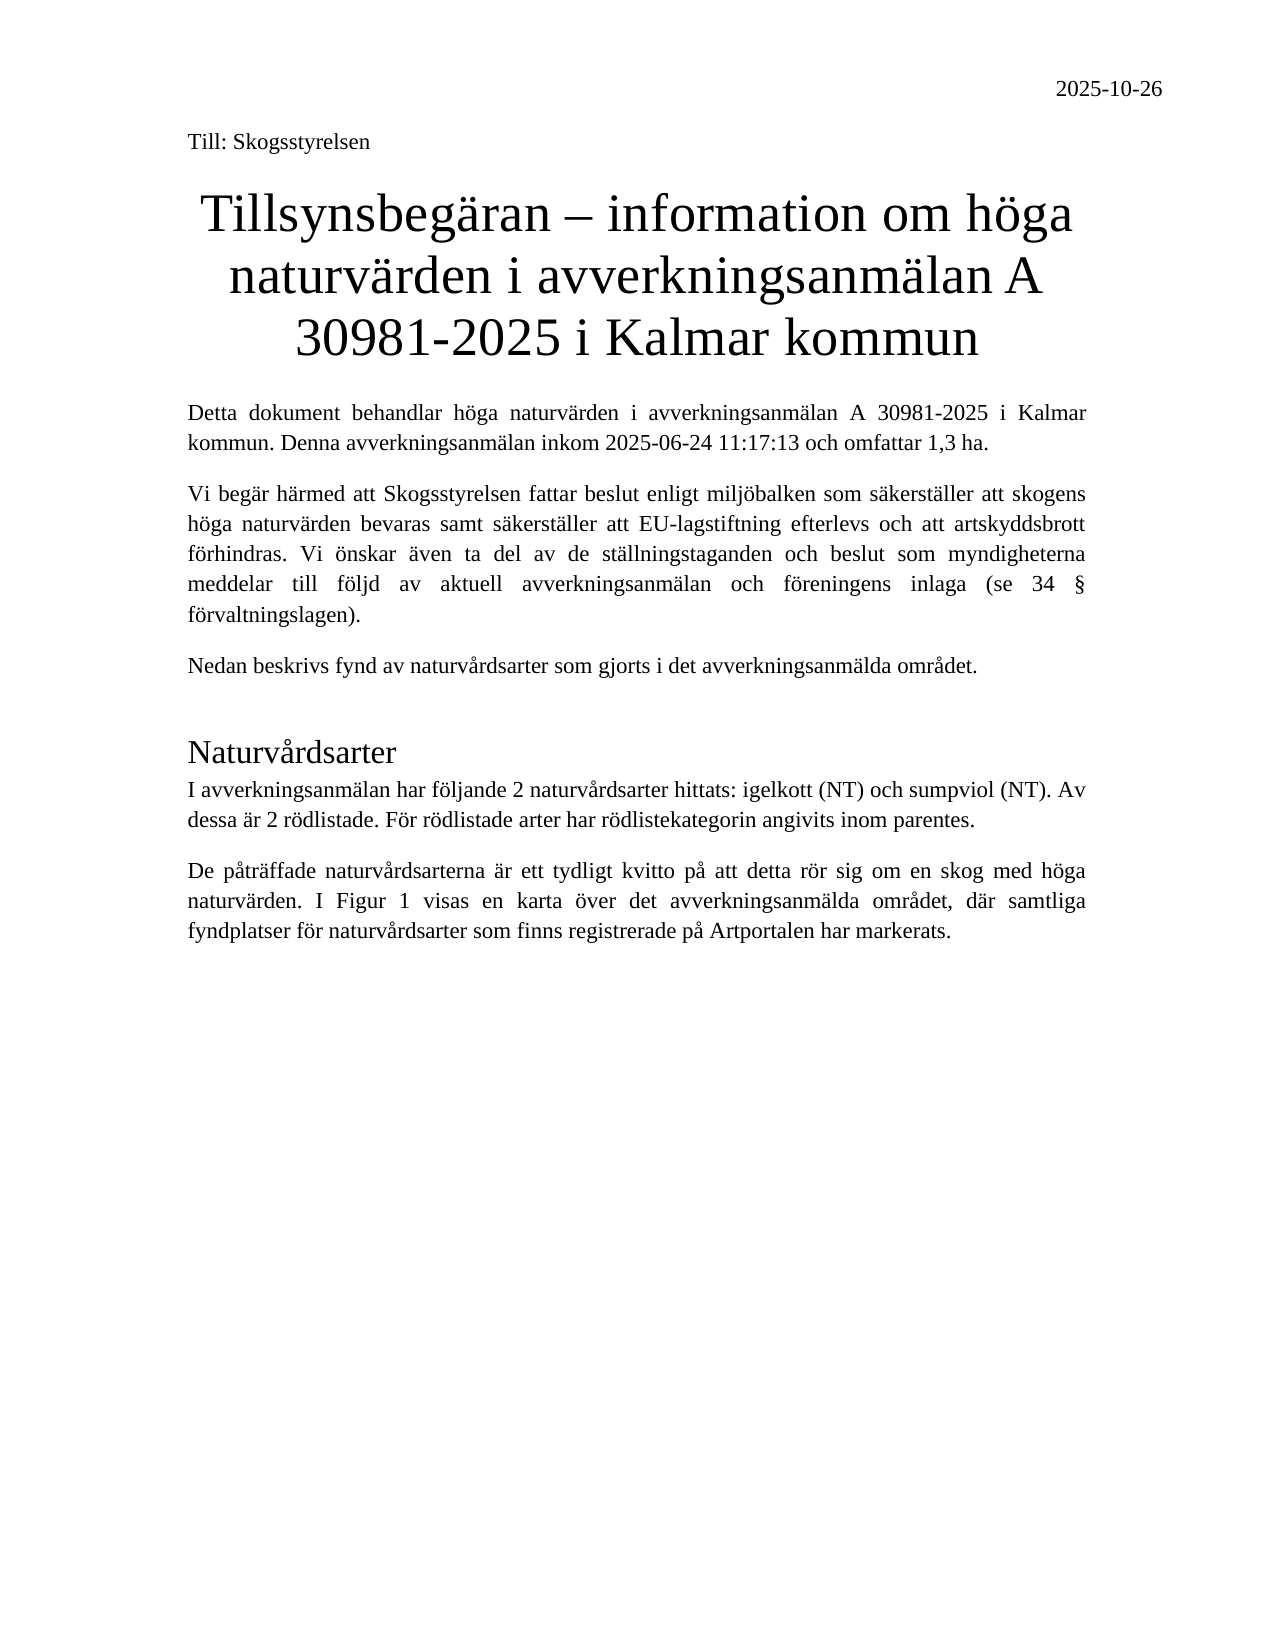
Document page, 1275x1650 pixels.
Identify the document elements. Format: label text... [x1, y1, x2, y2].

text I avverkningsanmälan har följande 2 naturvårdsarter hittats: igelkott (NT) och sumpviol (NT). Av dessa är 2 rödlistade. För rödlistade arter har rödlistekategorin angivits inom parentes. [187, 776, 1087, 832]
text Vi begär härmed att Skogsstyrelsen fattar beslut enligt miljöbalken som säkerställer att skogens höga naturvärden bevaras samt säkerställer att EU-lagstiftning efterlevs och att artskyddsbrott förhindras. Vi önskar även ta del av de ställningstaganden och beslut som myndigheterna meddelar till följd av aktuell avverkningsanmälan och föreningens inlaga (se 34 § förvaltningslagen). [187, 480, 1087, 627]
title Tillsynsbegäran – information om höga naturvärden i avverkningsanmälan A 30981-2025 i Kalmar kommun [187, 180, 1087, 367]
subtitle Naturvårdsarter [187, 732, 1087, 770]
text De påträffade naturvårdsarterna är ett tydligt kvitto på att detta rör sig om en skog med höga naturvärden. I Figur 1 visas en karta över det avverkningsanmälda området, där samtliga fyndplatser för naturvårdsarter som finns registrerade på Artportalen har markerats. [187, 857, 1087, 944]
text Detta dokument behandlar höga naturvärden i avverkningsanmälan A 30981-2025 i Kalmar kommun. Denna avverkningsanmälan inkom 2025-06-24 11:17:13 och omfattar 1,3 ha. [187, 398, 1087, 455]
text Nedan beskrivs fynd av naturvårdsarter som gjorts i det avverkningsanmälda området. [187, 652, 1087, 678]
